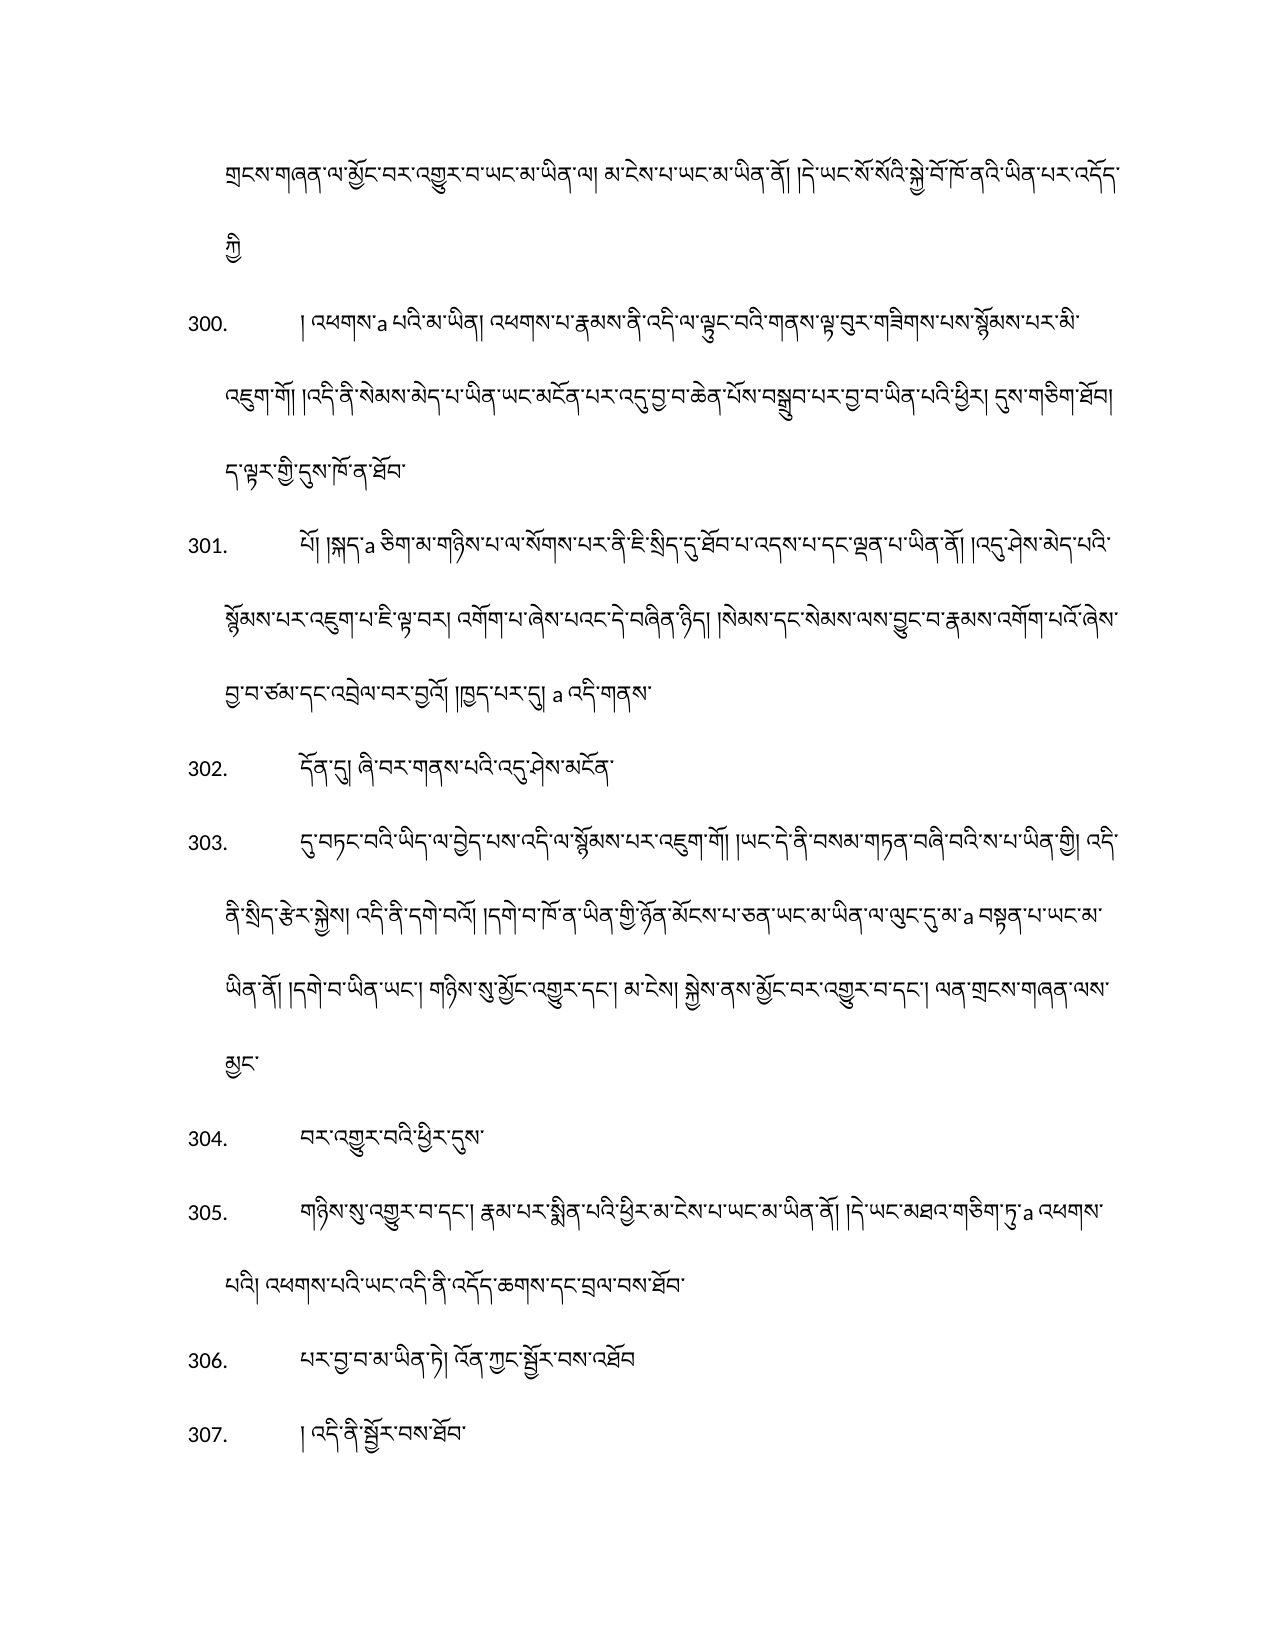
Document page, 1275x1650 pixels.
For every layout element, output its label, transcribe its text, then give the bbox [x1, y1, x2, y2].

list དོན་དུ། ཞི་བར་གནས་པའི་འདུ་ཤེས་མངོན་ [187, 742, 1125, 807]
list ། འདི་ནི་སྦྱོར་བས་ཐོབ་ [187, 1409, 1125, 1473]
list བར་འགྱུར་བའི་ཕྱིར་དུས་ [187, 1113, 1125, 1177]
list དུ་བཏང་བའི་ཡིད་ལ་བྱེད་པས་འདི་ལ་སྙོམས་པར་འཇུག་གོ། །ཡང་དེ་ནི་བསམ་གཏན་བཞི་བའི་ས་པ་ཡིན་གྱི། འདི་ནི་སྲིད་རྩེར་སྐྱེས། འདི་ནི་དགེ་བའོ། །དགེ་བ་ཁོ་ན་ཡིན་གྱི་ཉོན་མོངས་པ་ཅན་ཡང་མ་ཡིན་ལ་ལུང་དུ་མ་aབསྟན་པ་ཡང་མ་ཡིན་ནོ། །དགེ་བ་ཡིན་ཡང༌། གཉིས་སུ་མྱོང་འགྱུར་དང༌། མ་ངེས། སྐྱེས་ནས་མྱོང་བར་འགྱུར་བ་དང༌། ལན་གྲངས་གཞན་ལས་མྱང་ [187, 817, 1125, 1103]
list ། འཕགས་aཔའི་མ་ཡིན། འཕགས་པ་རྣམས་ནི་འདི་ལ་ལྟུང་བའི་གནས་ལྟ་བུར་གཟིགས་པས་སྙོམས་པར་མི་འཇུག་གོ། །འདི་ནི་སེམས་མེད་པ་ཡིན་ཡང་མངོན་པར་འདུ་བྱ་བ་ཆེན་པོས་བསྒྲུབ་པར་བྱ་བ་ཡིན་པའི་ཕྱིར། དུས་གཅིག་ཐོབ། ད་ལྟར་གྱི་དུས་ཁོ་ན་ཐོབ་ [187, 298, 1125, 511]
list པར་བྱ་བ་མ་ཡིན་ཏེ། འོན་ཀྱང་སྦྱོར་བས་འཐོབ [187, 1335, 1125, 1399]
list པོ། །སྐད་aཅིག་མ་གཉིས་པ་ལ་སོགས་པར་ནི་ཇི་སྲིད་དུ་ཐོབ་པ་འདས་པ་དང་ལྡན་པ་ཡིན་ནོ། །འདུ་ཤེས་མེད་པའི་སྙོམས་པར་འཇུག་པ་ཇི་ལྟ་བར། འགོག་པ་ཞེས་པའང་དེ་བཞིན་ཉིད། །སེམས་དང་སེམས་ལས་བྱུང་བ་རྣམས་འགོག་པའོ་ཞེས་བྱ་བ་ཙམ་དང་འབྲེལ་བར་བྱའོ། །ཁྱད་པར་དུ། aའདི་གནས་ [187, 520, 1125, 733]
list གཉིས་སུ་འགྱུར་བ་དང༌། རྣམ་པར་སྨིན་པའི་ཕྱིར་མ་ངེས་པ་ཡང་མ་ཡིན་ནོ། །དེ་ཡང་མཐའ་གཅིག་ཏུ་aའཕགས་པའི། འཕགས་པའི་ཡང་འདི་ནི་འདོད་ཆགས་དང་བྲལ་བས་ཐོབ་ [187, 1187, 1125, 1325]
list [187, 150, 1125, 288]
